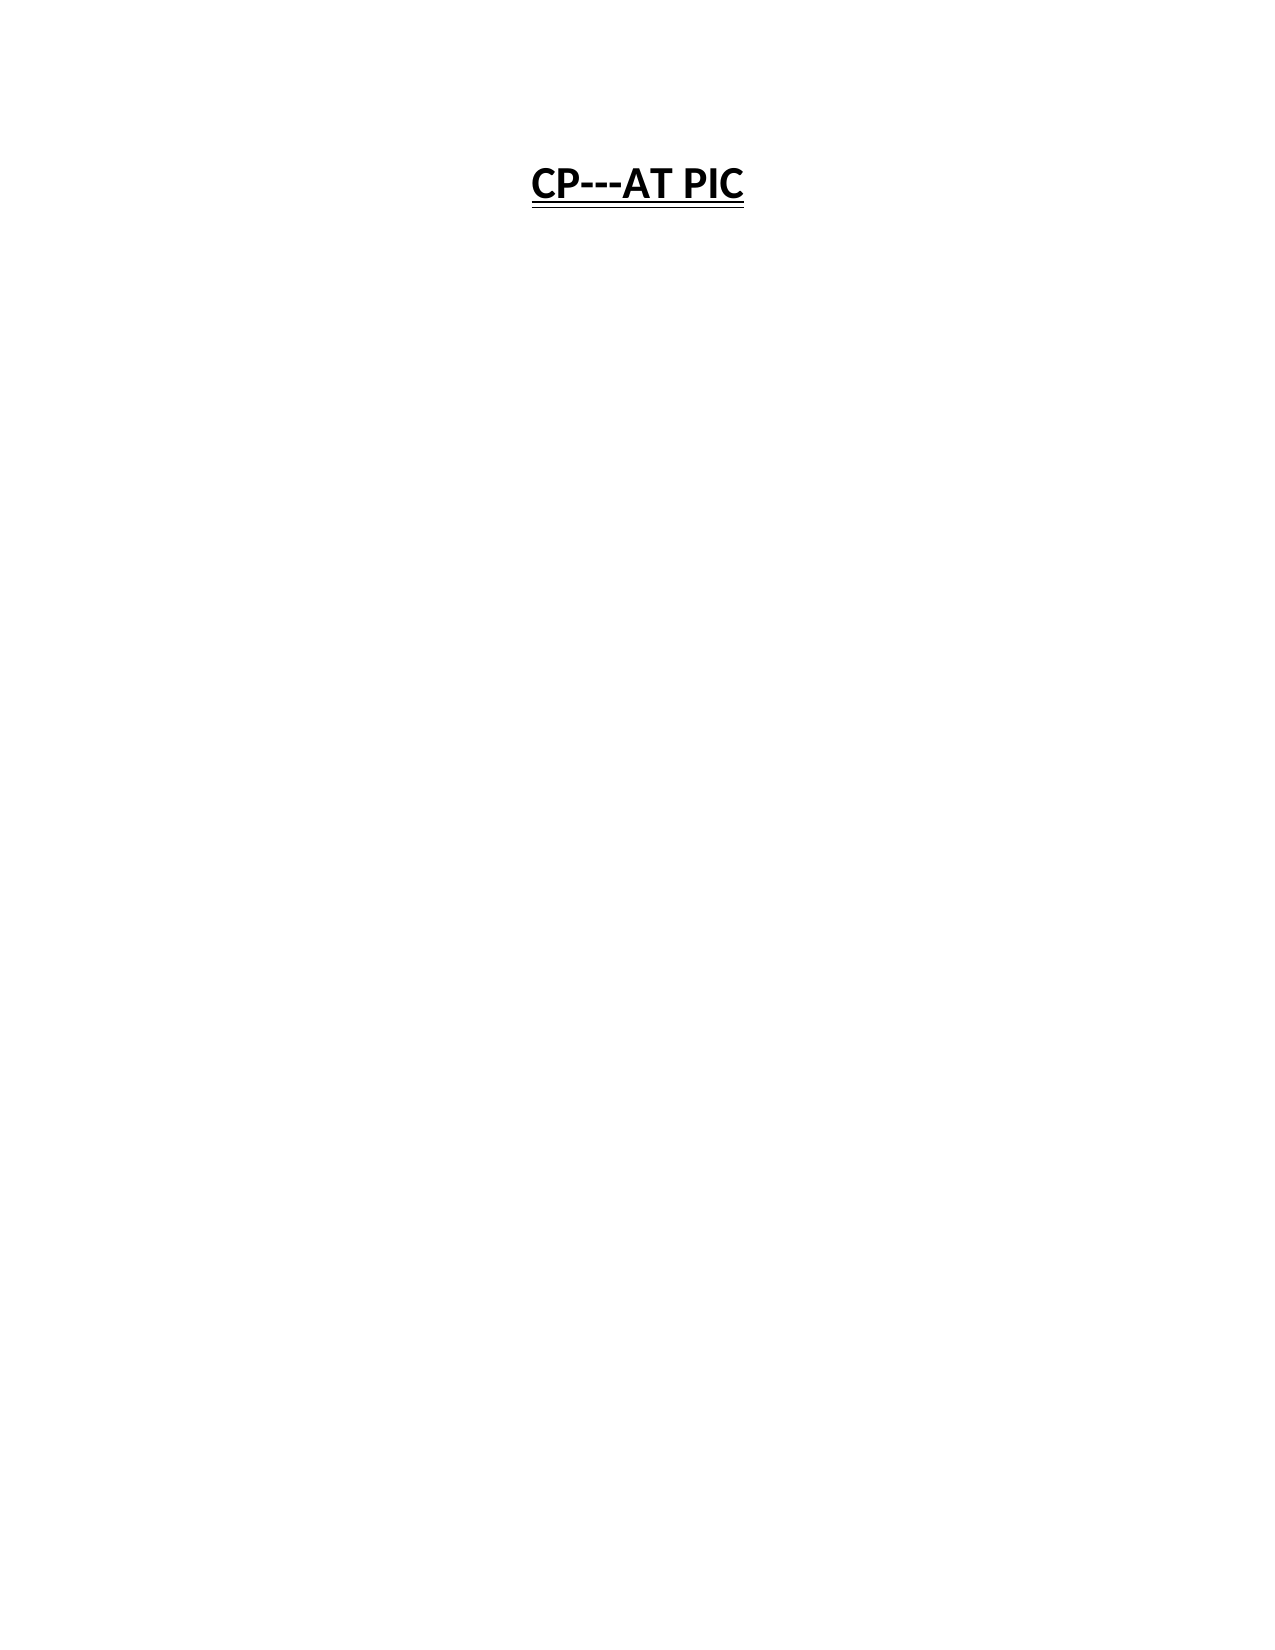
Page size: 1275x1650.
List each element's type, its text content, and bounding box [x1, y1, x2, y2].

subtitle CP---AT PIC [150, 154, 1125, 210]
